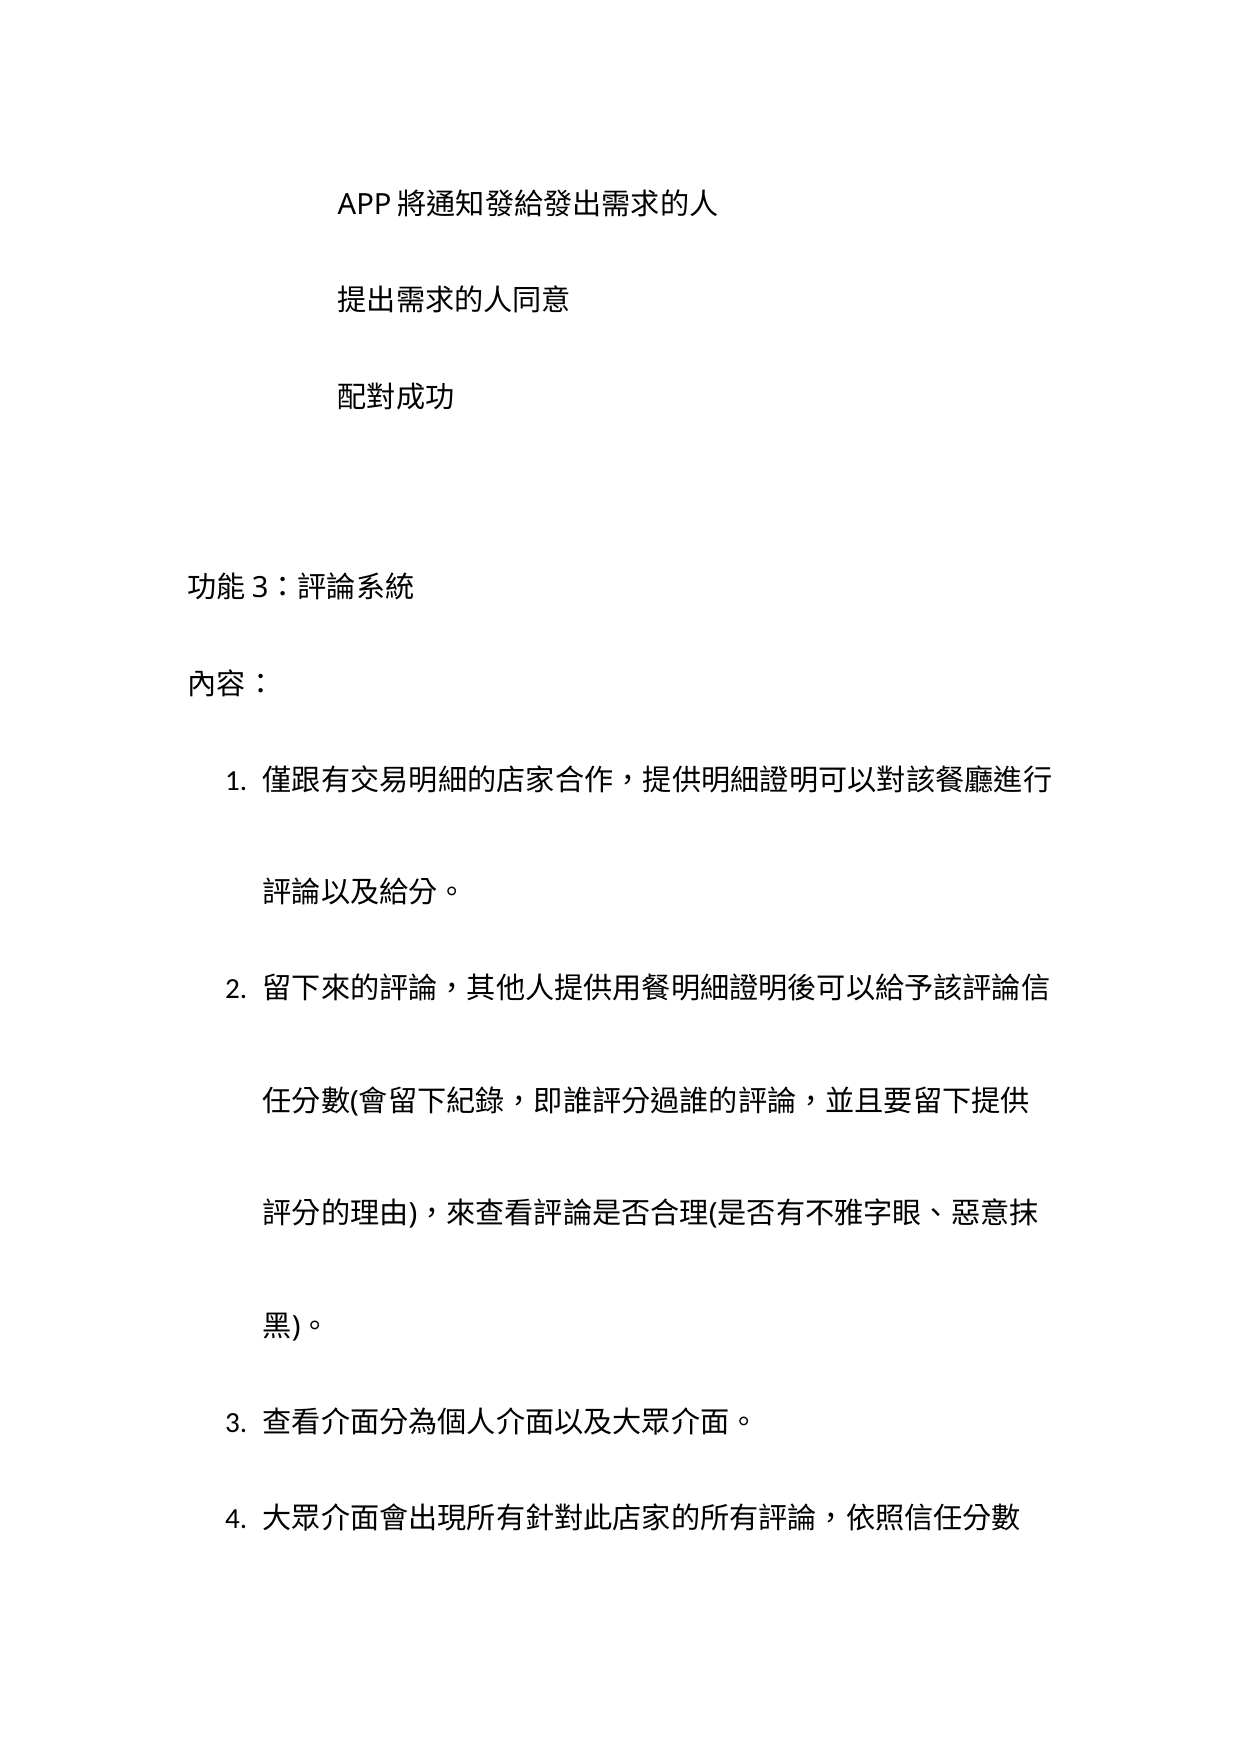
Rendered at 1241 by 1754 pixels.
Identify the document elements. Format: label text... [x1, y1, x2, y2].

text 內容： [187, 644, 1053, 719]
text 配對成功 [287, 357, 1053, 432]
list 留下來的評論，其他人提供用餐明細證明後可以給予該評論信任分數(會留下紀錄，即誰評分過誰的評論，並且要留下提供評分的理由)，來查看評論是否合理(是否有不雅字眼、惡意抹黑)。 [225, 949, 1053, 1361]
list 查看介面分為個人介面以及大眾介面。 [225, 1382, 1053, 1457]
text APP將通知發給發出需求的人 [287, 164, 1053, 239]
text 功能3：評論系統 [187, 548, 1053, 623]
list 僅跟有交易明細的店家合作，提供明細證明可以對該餐廳進行評論以及給分。 [225, 740, 1053, 927]
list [225, 1478, 1053, 1553]
text 提出需求的人同意 [287, 261, 1053, 336]
